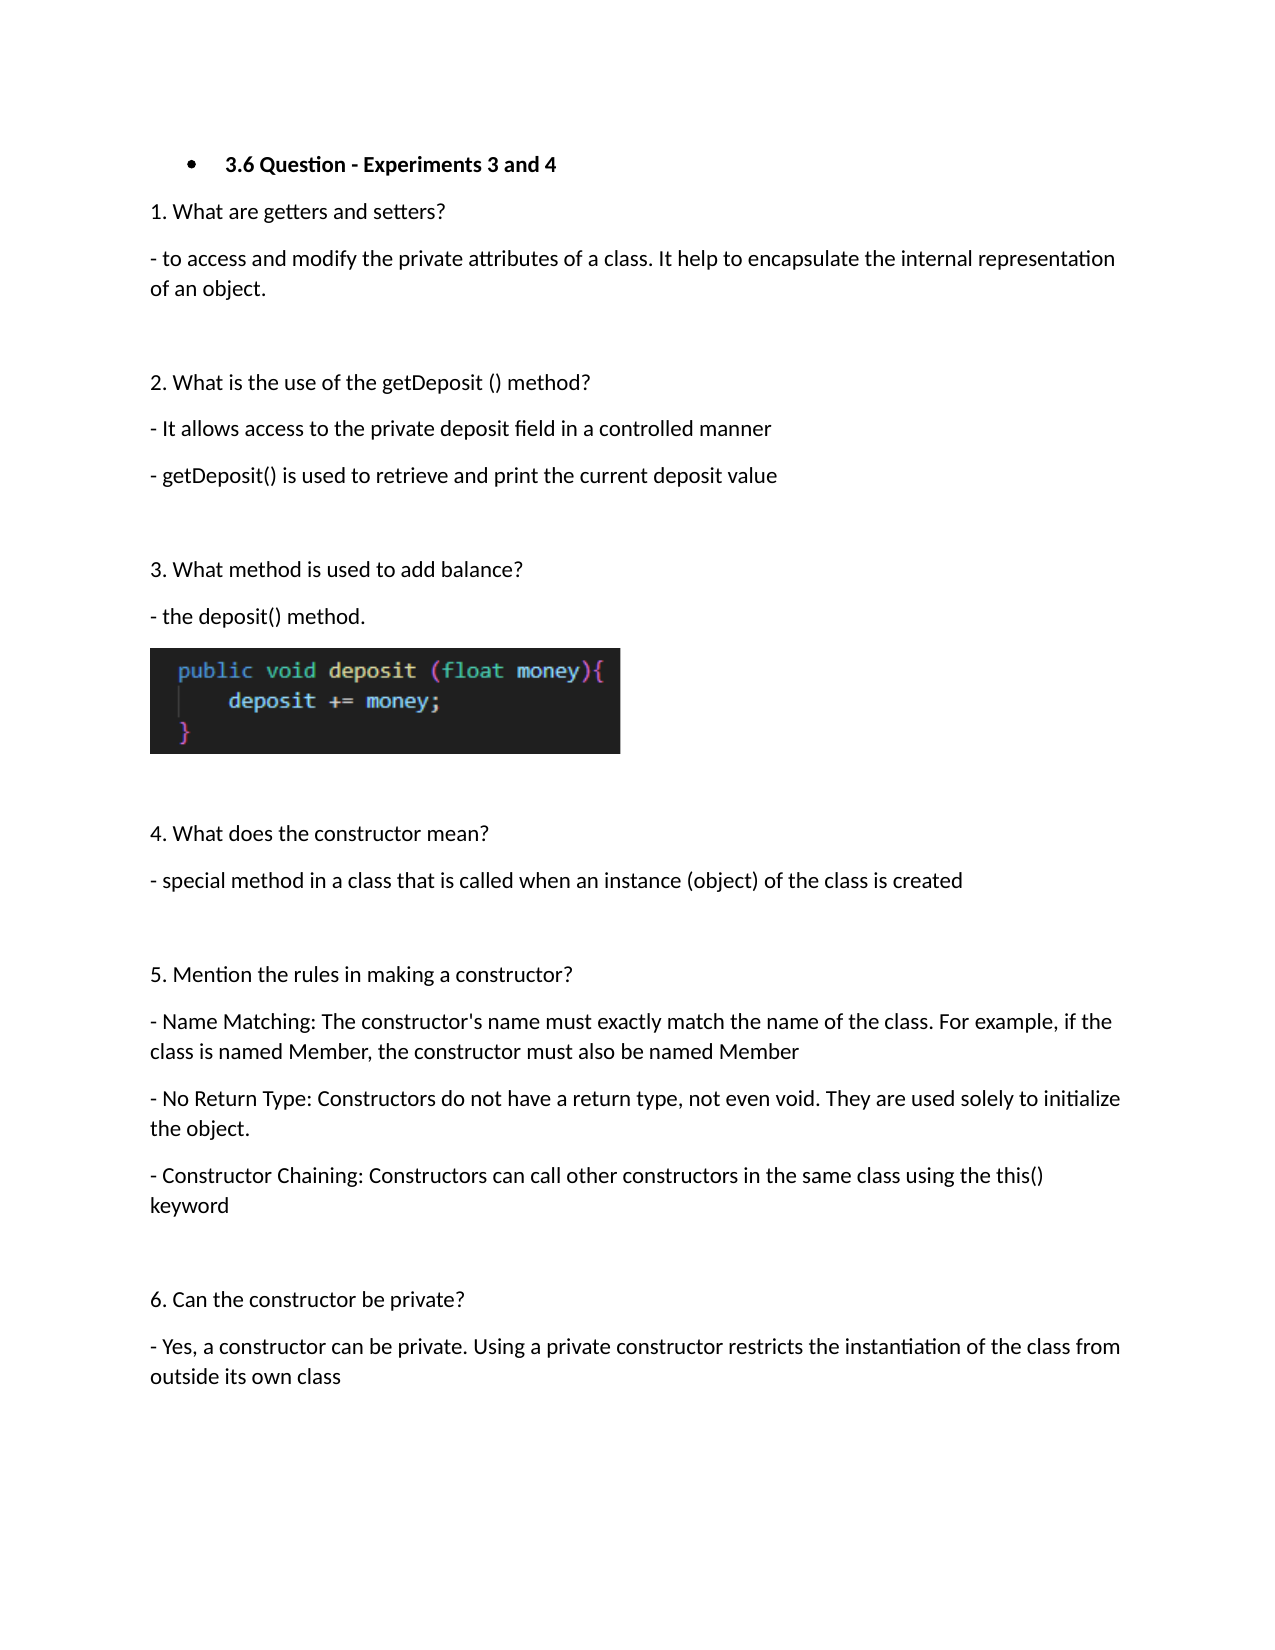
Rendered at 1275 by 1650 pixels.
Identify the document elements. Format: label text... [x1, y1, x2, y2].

text - Yes, a constructor can be private. Using a private constructor restricts the instantiation of the class from outside its own class [150, 1332, 1125, 1390]
text - the deposit() method. [150, 602, 1125, 630]
text - Name Matching: The constructor's name must exactly match the name of the class. For example, if the class is named Member, the constructor must also be named Member [150, 1007, 1125, 1065]
text - getDeposit() is used to retrieve and print the current deposit value [150, 461, 1125, 489]
list 3.6 Question - Experiments 3 and 4 [187, 150, 1125, 178]
picture [150, 648, 621, 754]
text - special method in a class that is called when an instance (object) of the class is created [150, 866, 1125, 894]
text 2. What is the use of the getDeposit () method? [150, 368, 1125, 396]
text 4. What does the constructor mean? [150, 819, 1125, 847]
text - No Return Type: Constructors do not have a return type, not even void. They are used solely to initialize the object. [150, 1084, 1125, 1142]
text 3. What method is used to add balance? [150, 555, 1125, 583]
text - It allows access to the private deposit field in a controlled manner [150, 414, 1125, 443]
text 6. Can the constructor be private? [150, 1285, 1125, 1313]
text 1. What are getters and setters? [150, 197, 1125, 225]
text - Constructor Chaining: Constructors can call other constructors in the same class using the this() keyword [150, 1161, 1125, 1219]
text - to access and modify the private attributes of a class. It help to encapsulate the internal representation of an object. [150, 244, 1125, 302]
text 5. Mention the rules in making a constructor? [150, 960, 1125, 988]
